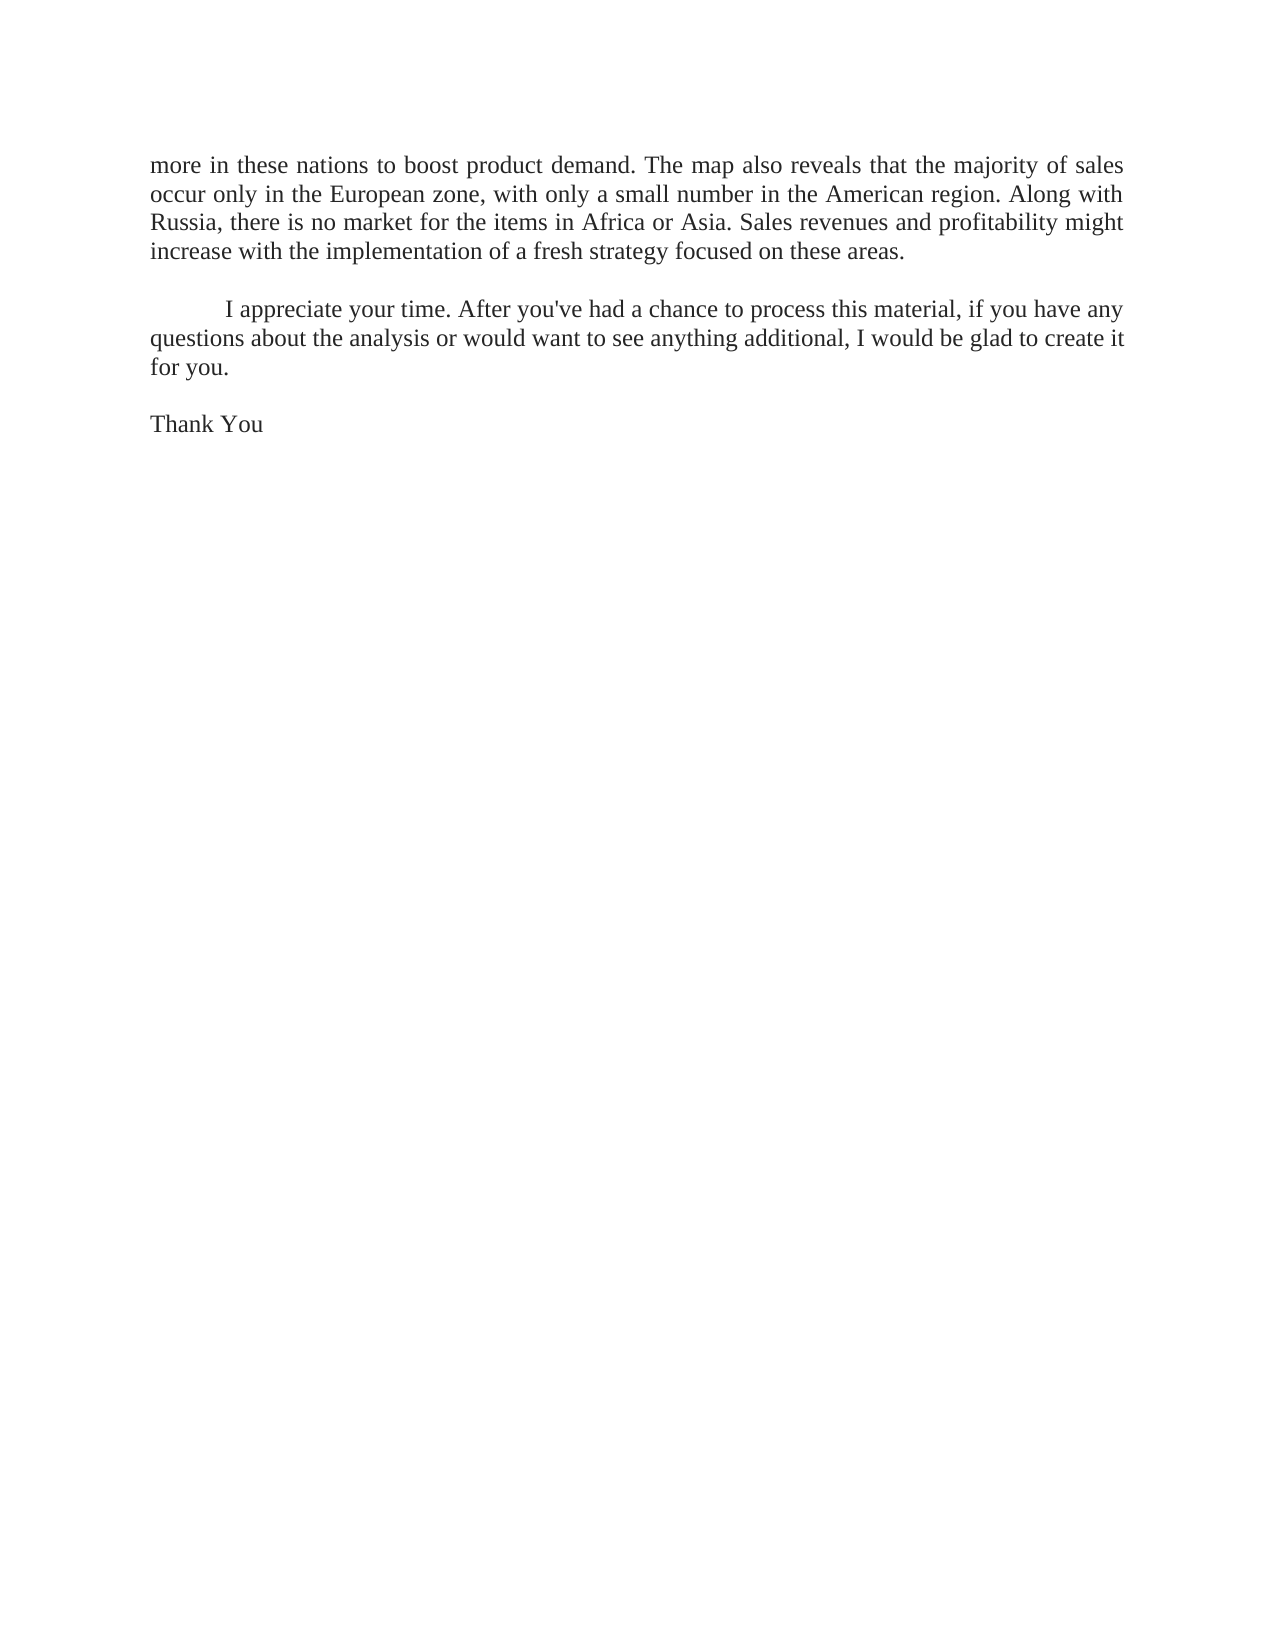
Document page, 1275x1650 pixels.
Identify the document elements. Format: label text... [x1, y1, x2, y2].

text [150, 150, 1125, 265]
text I appreciate your time. After you've had a chance to process this material, if you have any questions about the analysis or would want to see anything additional, I would be glad to create it for you. [150, 294, 1125, 380]
text Thank You [150, 409, 1125, 438]
